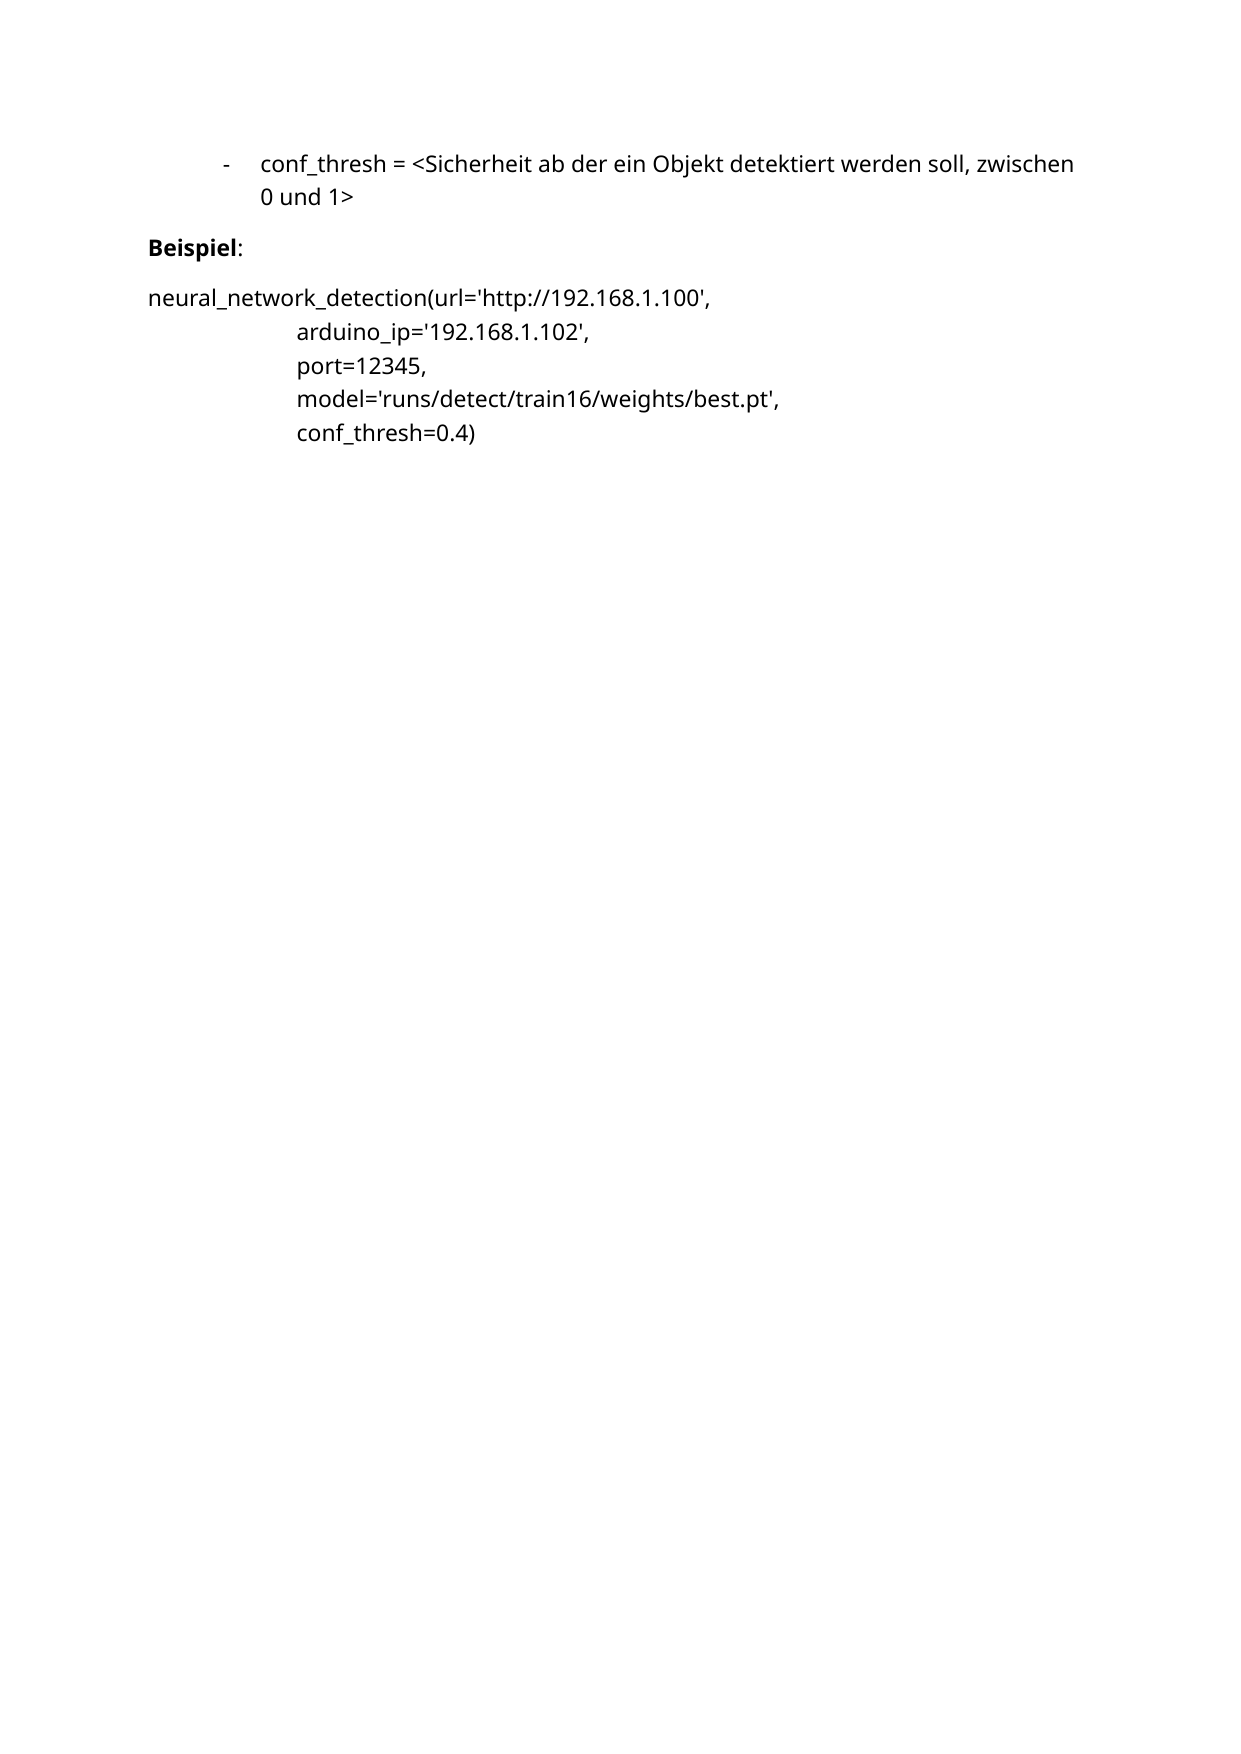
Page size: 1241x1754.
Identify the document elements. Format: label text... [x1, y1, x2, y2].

list conf_thresh = <Sicherheit ab der ein Objekt detektiert werden soll, zwischen 0 und 1> [223, 148, 1093, 213]
text neural_network_detection(url='http://192.168.1.100', arduino_ip='192.168.1.102', port=12345, model='runs/detect/train16/weights/best.pt', conf_thresh=0.4) [148, 282, 1093, 448]
text Beispiel: [148, 232, 1093, 263]
